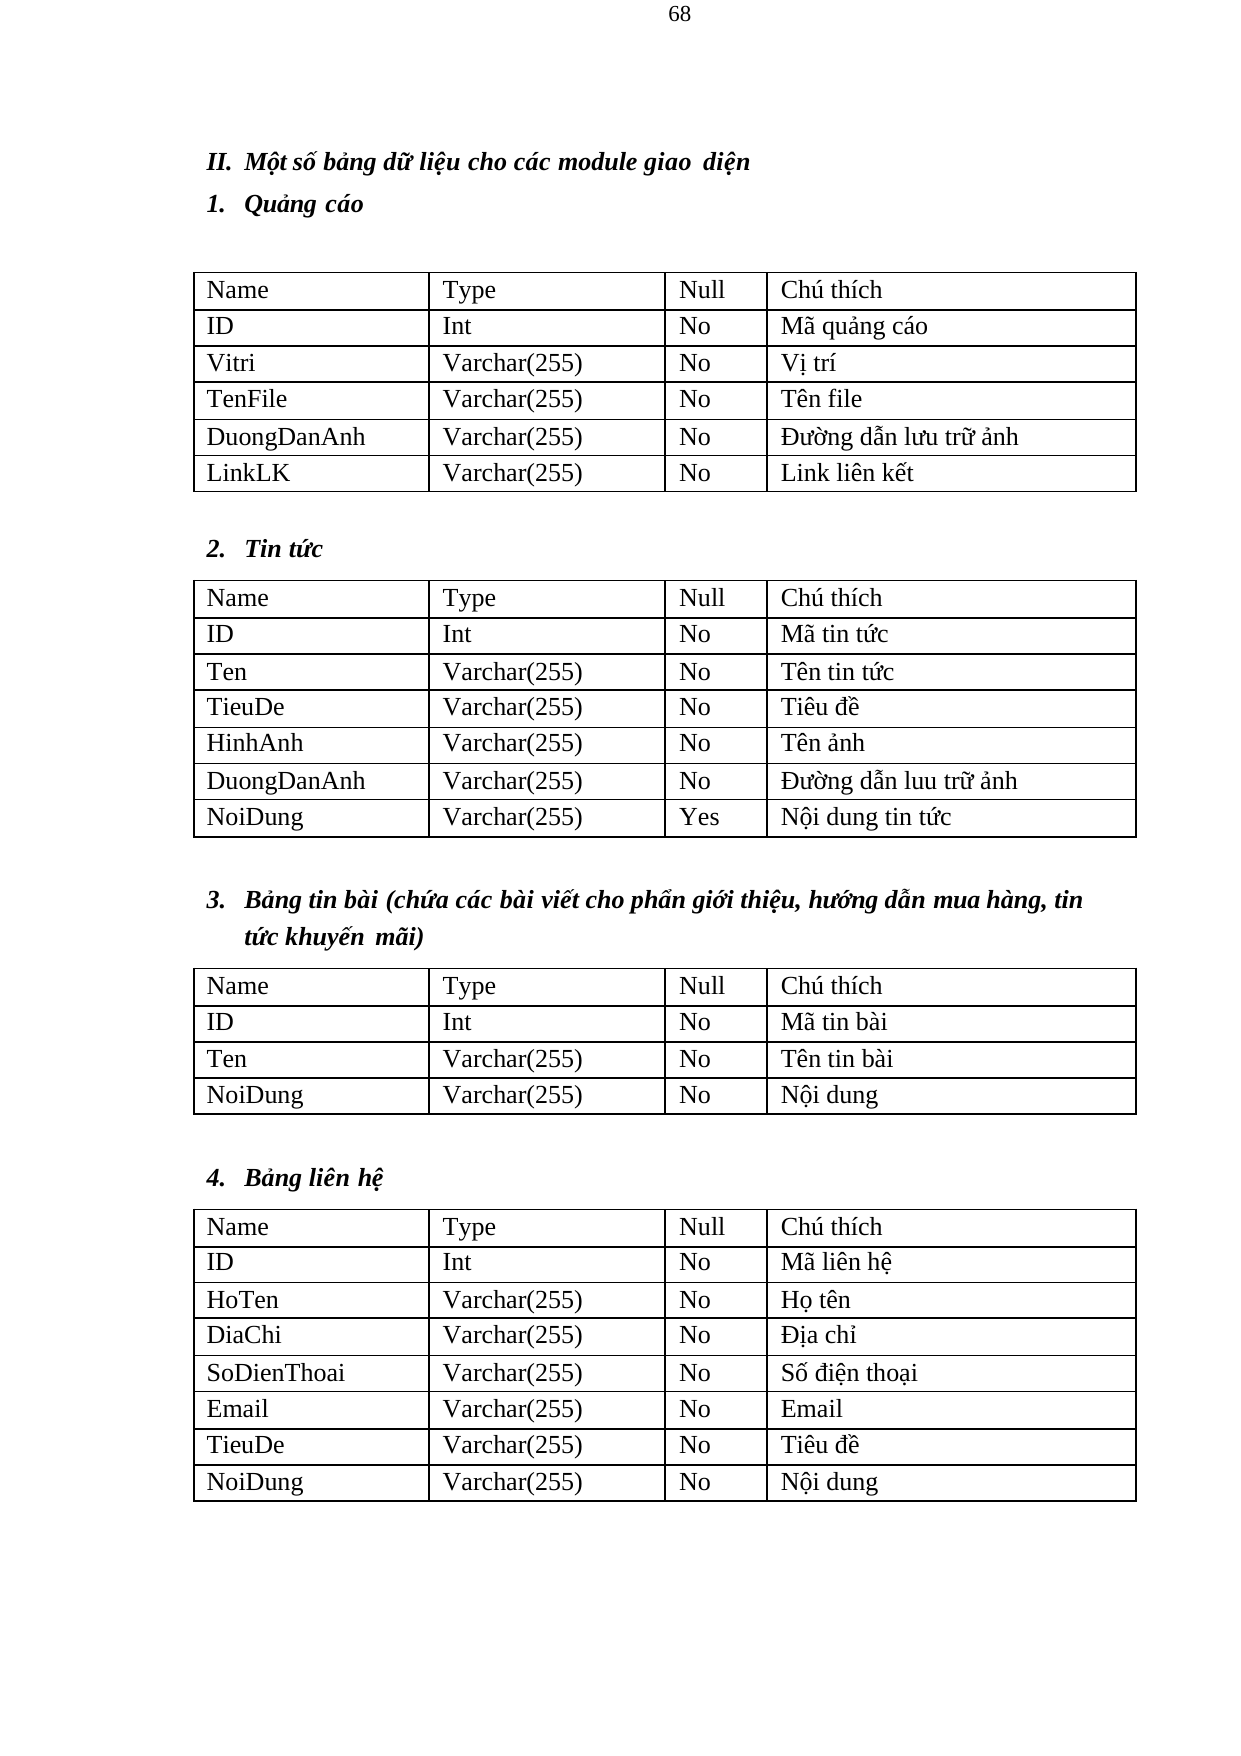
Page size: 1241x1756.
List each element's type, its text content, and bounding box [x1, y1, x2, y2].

table_cell Nội dung [768, 1466, 1135, 1500]
table_cell No [666, 1466, 766, 1500]
table_cell No [666, 728, 766, 763]
table_cell No [666, 311, 766, 345]
table_header Chú thích [768, 273, 1135, 309]
table_cell No [666, 655, 766, 689]
table_cell Tên tin tức [768, 655, 1135, 689]
table_header Chú thích [768, 581, 1135, 617]
table_cell No [666, 1283, 766, 1317]
table_cell HoTen [195, 1283, 428, 1317]
table_cell ID [195, 1007, 428, 1041]
table_cell Vị trí [768, 347, 1135, 381]
table_cell No [666, 456, 766, 491]
table_cell NoiDung [195, 1079, 428, 1113]
list Tin tức [206, 533, 1184, 563]
table_header Chú thích [768, 1210, 1135, 1246]
table_cell Ten [195, 655, 428, 689]
table_cell No [666, 383, 766, 419]
table_cell Int [430, 1248, 664, 1281]
table_cell Varchar(255) [430, 420, 664, 454]
table_cell Yes [666, 800, 766, 836]
table_cell DuongDanAnh [195, 764, 428, 798]
table_cell No [666, 691, 766, 727]
table_header Name [195, 1210, 428, 1246]
table_cell Tiêu đề [768, 691, 1135, 727]
table_cell Int [430, 311, 664, 345]
table_header Null [666, 581, 766, 617]
table_cell DuongDanAnh [195, 420, 428, 454]
table_cell No [666, 1043, 766, 1077]
table_header Name [195, 273, 428, 309]
table_cell HinhAnh [195, 728, 428, 763]
table_header Null [666, 1210, 766, 1246]
table_cell Vitri [195, 347, 428, 381]
table_cell No [666, 347, 766, 381]
table_cell SoDienThoai [195, 1356, 428, 1391]
table_cell No [666, 764, 766, 798]
table_cell Varchar(255) [430, 800, 664, 836]
table_cell Varchar(255) [430, 691, 664, 727]
list Quảng cáo [206, 188, 1184, 218]
table_cell Mã tin tức [768, 619, 1135, 653]
table_cell TieuDe [195, 691, 428, 727]
table_cell DiaChi [195, 1319, 428, 1355]
table_cell ID [195, 1248, 428, 1281]
table_cell No [666, 420, 766, 454]
table_cell Tiêu đề [768, 1430, 1135, 1464]
table_cell Nội dung [768, 1079, 1135, 1113]
subtitle Một số bảng dữ liệu cho các module giao diện [206, 146, 1184, 176]
table_cell No [666, 1356, 766, 1391]
table_header Type [430, 1210, 664, 1246]
table_cell Varchar(255) [430, 456, 664, 491]
table_cell Varchar(255) [430, 1283, 664, 1317]
table_cell TenFile [195, 383, 428, 419]
table_cell Đường dẫn luu trữ ảnh [768, 764, 1135, 798]
table_cell Nội dung tin tức [768, 800, 1135, 836]
table_header Name [195, 581, 428, 617]
table_cell Varchar(255) [430, 383, 664, 419]
table_cell Mã tin bài [768, 1007, 1135, 1041]
table_cell Địa chỉ [768, 1319, 1135, 1355]
table_header Type [430, 969, 664, 1005]
table_cell Varchar(255) [430, 1356, 664, 1391]
table_cell Email [768, 1392, 1135, 1428]
table_cell Varchar(255) [430, 1079, 664, 1113]
list Bảng tin bài (chứa các bài viết cho phẩn giới thiệu, hướng dẫn mua hàng, tin tức khuyến mãi) [206, 884, 1121, 951]
table_cell No [666, 1007, 766, 1041]
table_cell Varchar(255) [430, 347, 664, 381]
table_cell Varchar(255) [430, 1043, 664, 1077]
table_header Null [666, 969, 766, 1005]
table_cell Varchar(255) [430, 1466, 664, 1500]
table_cell ID [195, 311, 428, 345]
table_cell NoiDung [195, 800, 428, 836]
table_cell No [666, 1319, 766, 1355]
table_cell Mã quảng cáo [768, 311, 1135, 345]
table_cell Int [430, 1007, 664, 1041]
table_cell Ten [195, 1043, 428, 1077]
table_cell Số điện thoại [768, 1356, 1135, 1391]
table_cell No [666, 619, 766, 653]
table_header Null [666, 273, 766, 309]
table_header Chú thích [768, 969, 1135, 1005]
table_cell Tên tin bài [768, 1043, 1135, 1077]
table_cell TieuDe [195, 1430, 428, 1464]
table_cell Varchar(255) [430, 764, 664, 798]
table_header Name [195, 969, 428, 1005]
table_cell NoiDung [195, 1466, 428, 1500]
list Bảng liên hệ [206, 1162, 1184, 1192]
table_cell ID [195, 619, 428, 653]
table_cell No [666, 1079, 766, 1113]
table_cell Họ tên [768, 1283, 1135, 1317]
table_cell Varchar(255) [430, 728, 664, 763]
table_cell No [666, 1248, 766, 1281]
table_cell Varchar(255) [430, 1392, 664, 1428]
table_cell Tên ảnh [768, 728, 1135, 763]
table_cell Email [195, 1392, 428, 1428]
table_cell Tên file [768, 383, 1135, 419]
table_cell Đường dẫn lưu trữ ảnh [768, 420, 1135, 454]
table_header Type [430, 273, 664, 309]
table_cell Varchar(255) [430, 1430, 664, 1464]
table_cell No [666, 1430, 766, 1464]
table_cell Mã liên hệ [768, 1248, 1135, 1281]
table_cell Varchar(255) [430, 1319, 664, 1355]
table_cell Link liên kết [768, 456, 1135, 491]
table_cell Varchar(255) [430, 655, 664, 689]
table_cell Int [430, 619, 664, 653]
table_header Type [430, 581, 664, 617]
table_cell LinkLK [195, 456, 428, 491]
table_cell No [666, 1392, 766, 1428]
